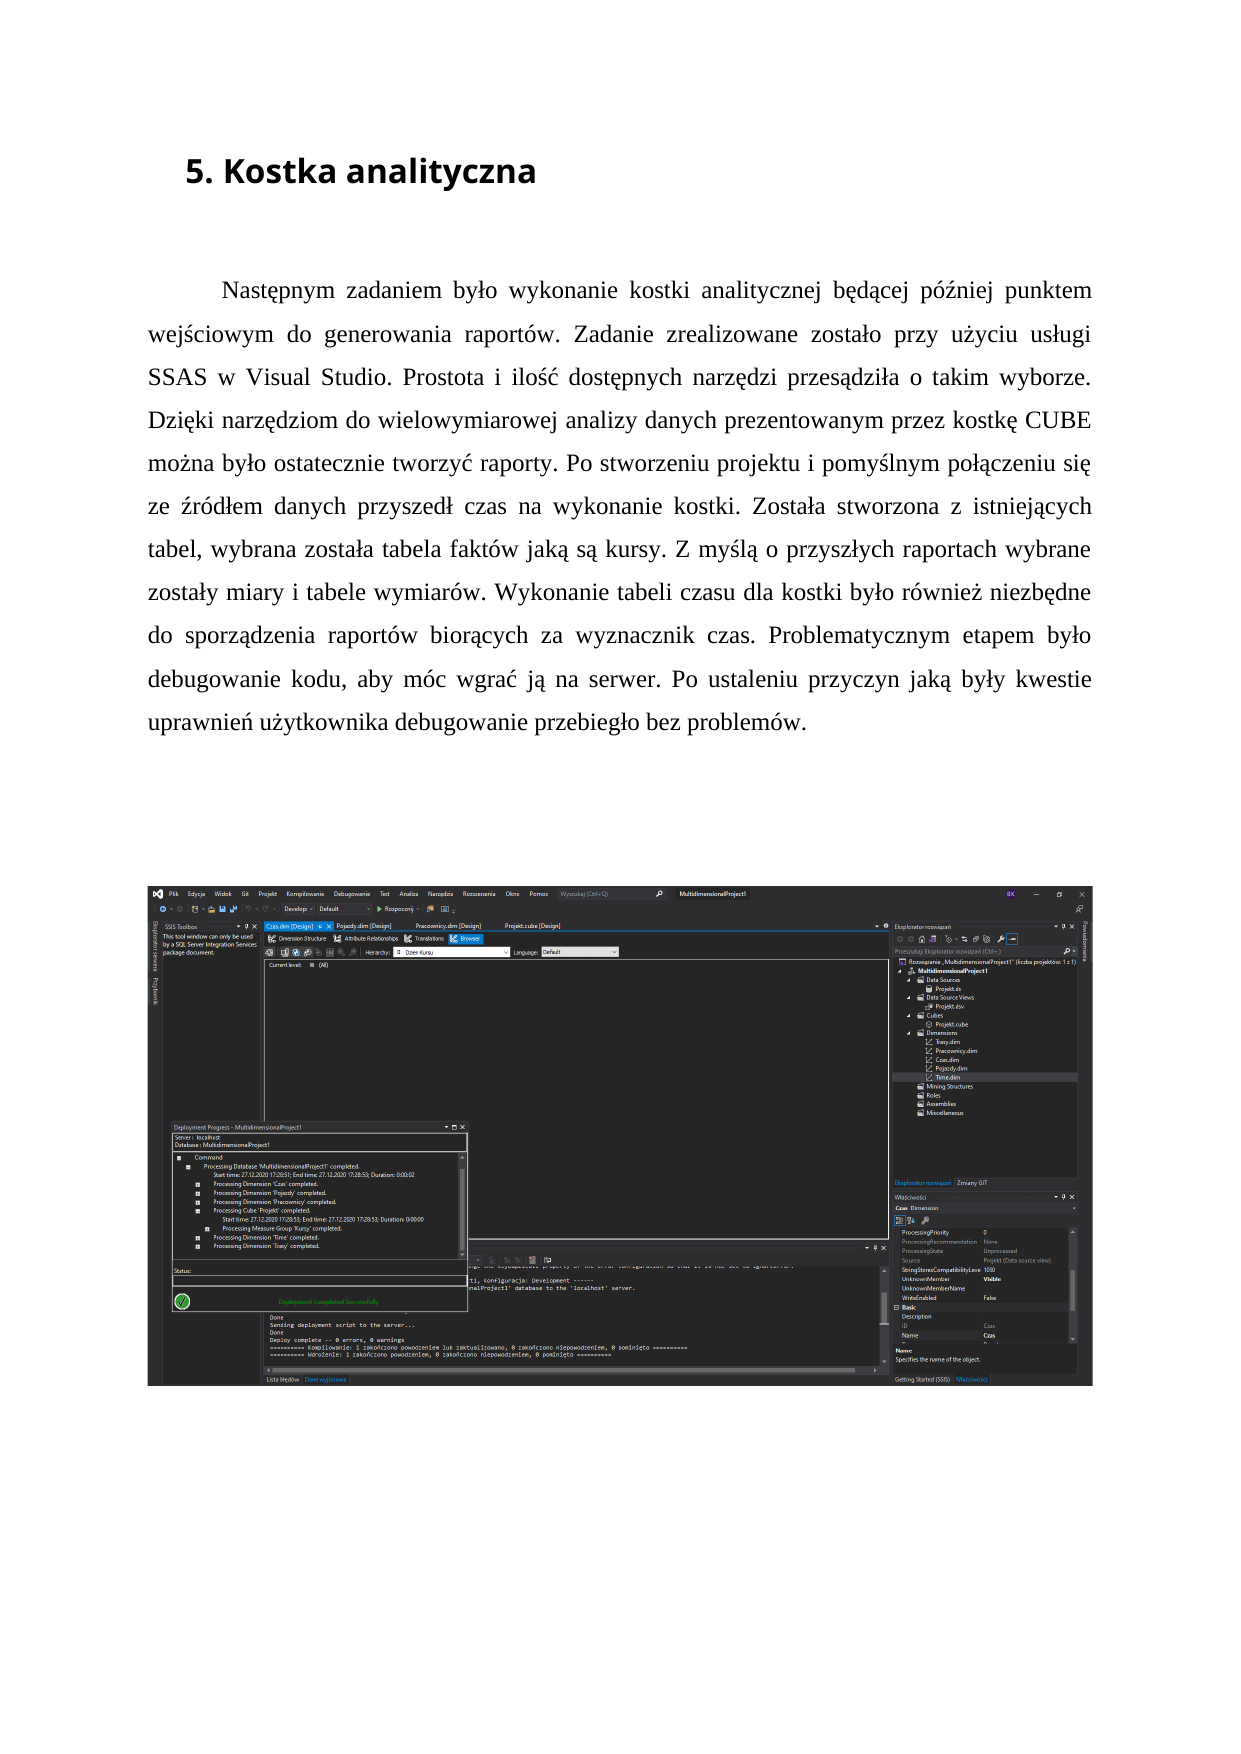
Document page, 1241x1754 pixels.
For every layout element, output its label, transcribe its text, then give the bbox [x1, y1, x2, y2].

subtitle Kostka analityczna [185, 148, 1093, 193]
picture [147, 886, 1093, 1386]
text Następnym zadaniem było wykonanie kostki analitycznej będącej później punktem wejściowym do generowania raportów. Zadanie zrealizowane zostało przy użyciu usługi SSAS w Visual Studio. Prostota i ilość dostępnych narzędzi przesądziła o takim wyborze. Dzięki narzędziom do wielowymiarowej analizy danych prezentowanym przez kostkę CUBE można było ostatecznie tworzyć raporty. Po stworzeniu projektu i pomyślnym połączeniu się ze źródłem danych przyszedł czas na wykonanie kostki. Została stworzona z istniejących tabel, wybrana została tabela faktów jaką są kursy. Z myślą o przyszłych raportach wybrane zostały miary i tabele wymiarów. Wykonanie tabeli czasu dla kostki było również niezbędne do sporządzenia raportów biorących za wyznacznik czas. Problematycznym etapem było debugowanie kodu, aby móc wgrać ją na serwer. Po ustaleniu przyczyn jaką były kwestie uprawnień użytkownika debugowanie przebiegło bez problemów. [148, 276, 1093, 736]
